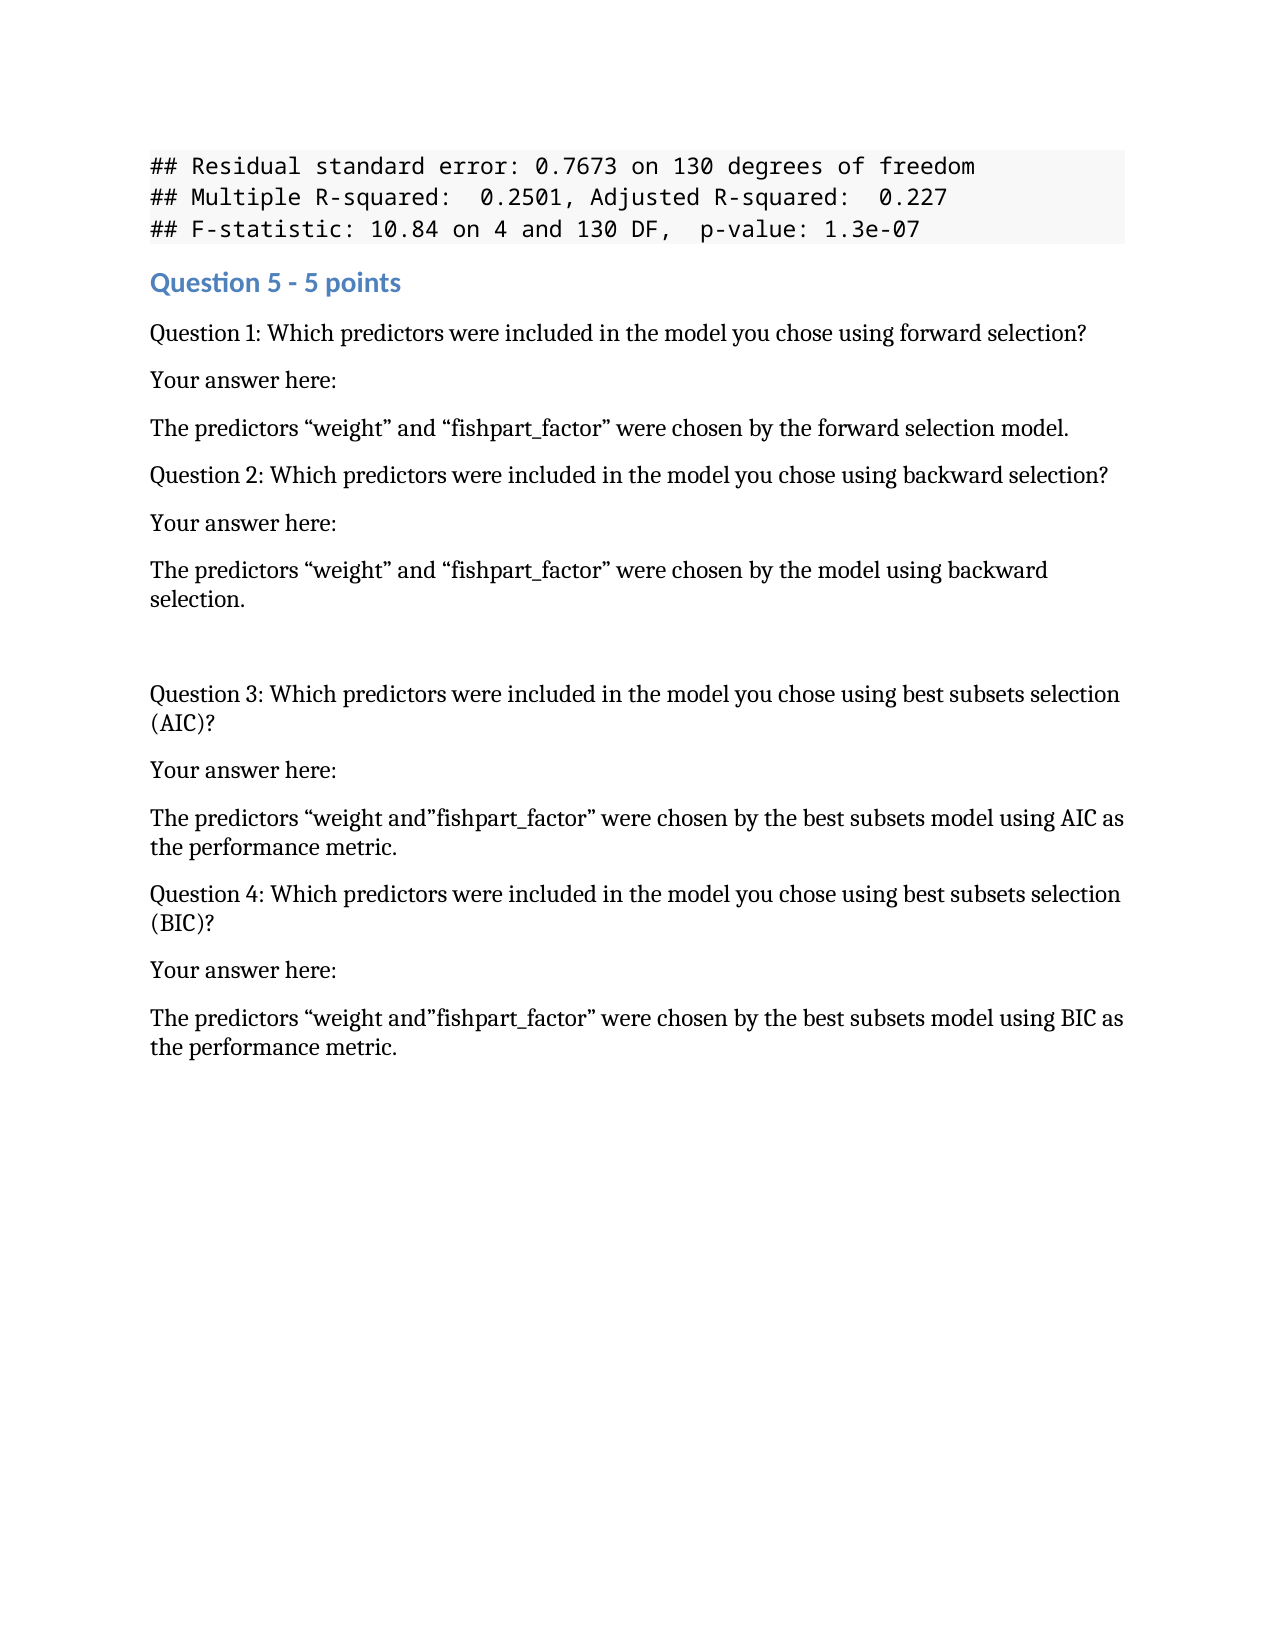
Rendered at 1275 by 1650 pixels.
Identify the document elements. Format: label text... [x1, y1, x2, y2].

text Question 1: Which predictors were included in the model you chose using forward selection? [150, 319, 1125, 348]
text The predictors “weight” and “fishpart_factor” were chosen by the model using backward selection. [150, 556, 1125, 614]
text Question 4: Which predictors were included in the model you chose using best subsets selection (BIC)? [150, 880, 1125, 938]
text Your answer here: [150, 509, 1125, 538]
text The predictors “weight” and “fishpart_factor” were chosen by the forward selection model. [150, 414, 1125, 443]
text Your answer here: [150, 956, 1125, 985]
text Question 2: Which predictors were included in the model you chose using backward selection? [150, 461, 1125, 490]
text The predictors “weight and”fishpart_factor” were chosen by the best subsets model using BIC as the performance metric. [150, 1004, 1125, 1061]
text Your answer here: [150, 366, 1125, 395]
text Your answer here: [150, 756, 1125, 785]
text Question 3: Which predictors were included in the model you chose using best subsets selection (AIC)? [150, 680, 1125, 738]
subtitle Question 5 - 5 points [150, 264, 1125, 300]
text The predictors “weight and”fishpart_factor” were chosen by the best subsets model using AIC as the performance metric. [150, 804, 1125, 861]
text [150, 150, 1125, 244]
